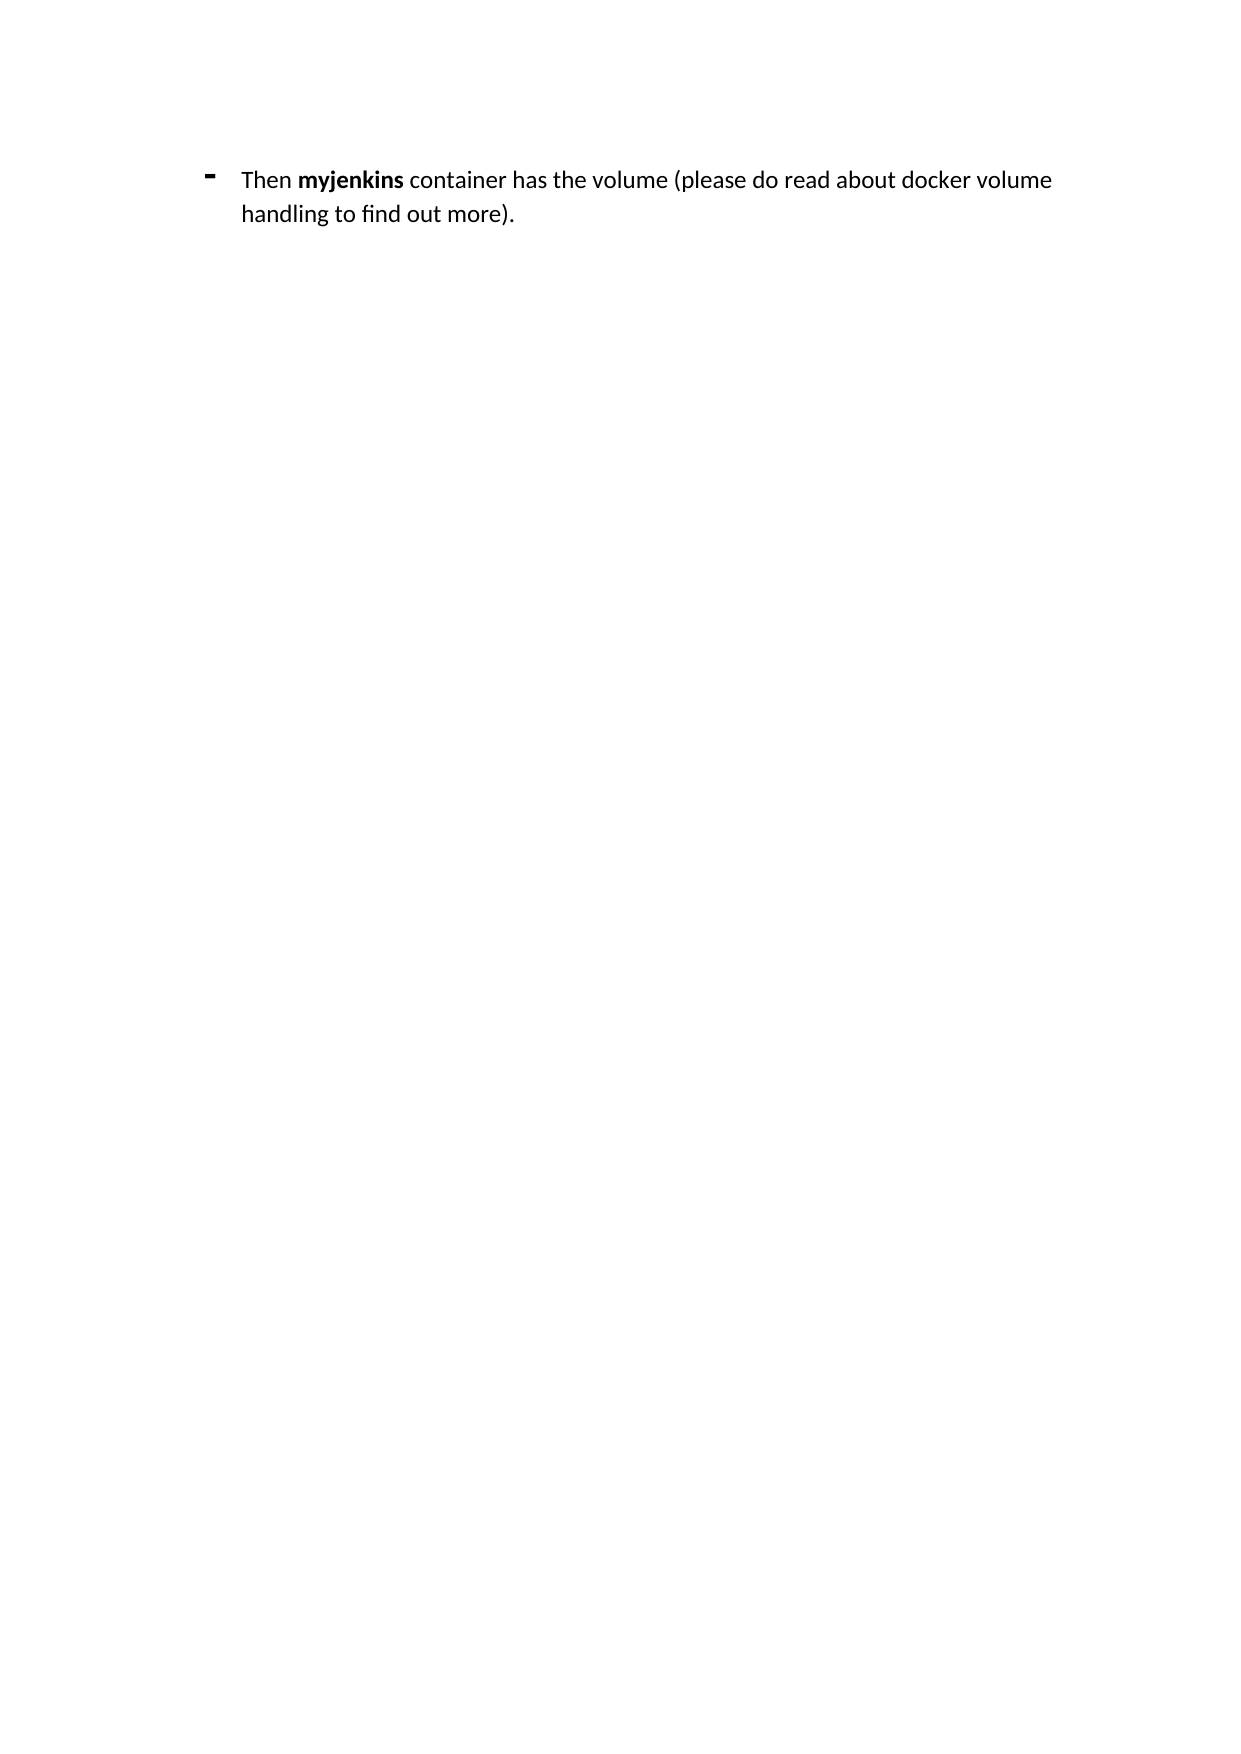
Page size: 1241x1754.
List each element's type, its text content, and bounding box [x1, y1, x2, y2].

list Then myjenkins container has the volume (please do read about docker volume handling to find out more). [203, 148, 1122, 229]
